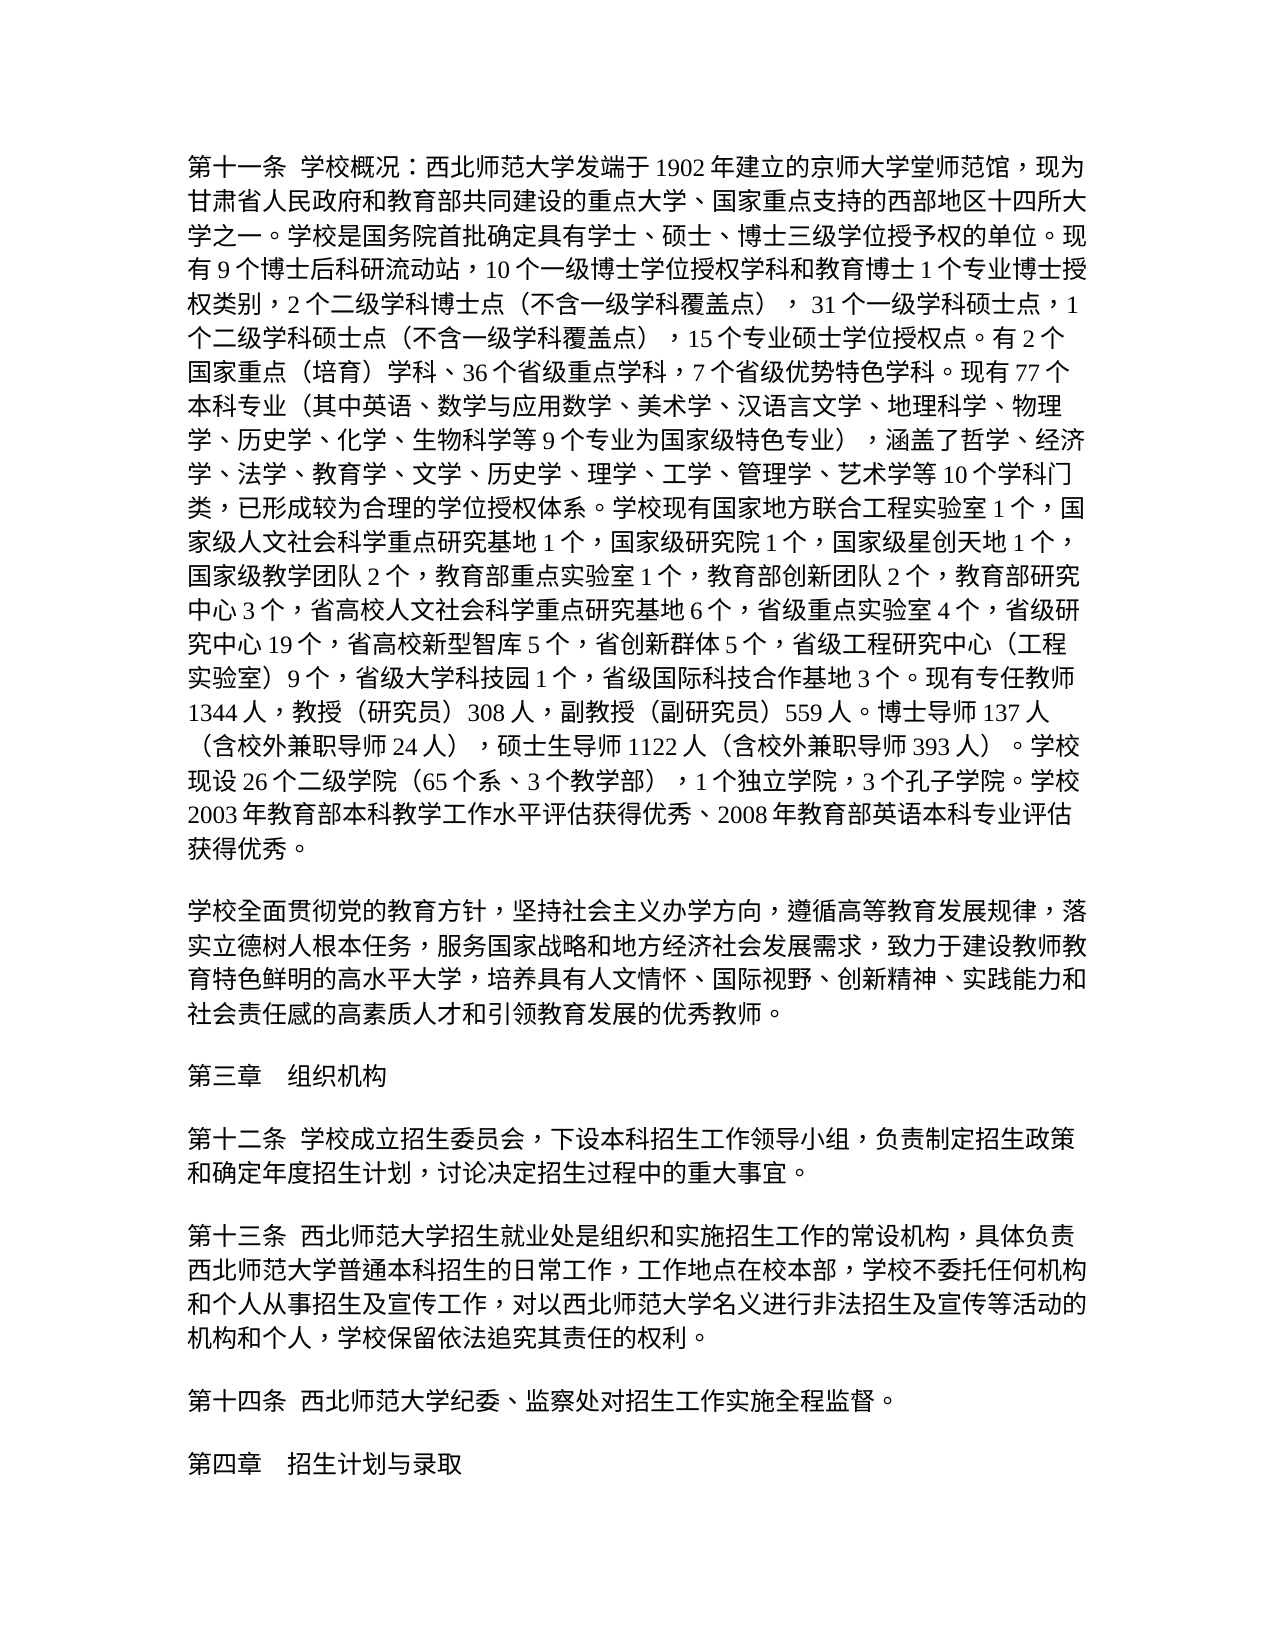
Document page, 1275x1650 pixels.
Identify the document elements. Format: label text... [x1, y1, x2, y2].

text 第十一条 学校概况：西北师范大学发端于1902年建立的京师大学堂师范馆，现为甘肃省人民政府和教育部共同建设的重点大学、国家重点支持的西部地区十四所大学之一。学校是国务院首批确定具有学士、硕士、博士三级学位授予权的单位。现有9个博士后科研流动站，10个一级博士学位授权学科和教育博士1个专业博士授权类别，2个二级学科博士点（不含一级学科覆盖点）， 31个一级学科硕士点，1个二级学科硕士点（不含一级学科覆盖点），15个专业硕士学位授权点。有2个国家重点（培育）学科、36个省级重点学科，7个省级优势特色学科。现有77个本科专业（其中英语、数学与应用数学、美术学、汉语言文学、地理科学、物理学、历史学、化学、生物科学等9个专业为国家级特色专业），涵盖了哲学、经济学、法学、教育学、文学、历史学、理学、工学、管理学、艺术学等10个学科门类，已形成较为合理的学位授权体系。学校现有国家地方联合工程实验室1个，国家级人文社会科学重点研究基地1个，国家级研究院1个，国家级星创天地1个，国家级教学团队2个，教育部重点实验室1个，教育部创新团队2个，教育部研究中心3个，省高校人文社会科学重点研究基地6个，省级重点实验室4个，省级研究中心19个，省高校新型智库5个，省创新群体5个，省级工程研究中心（工程实验室）9个，省级大学科技园1个，省级国际科技合作基地3个。现有专任教师1344人，教授（研究员）308人，副教授（副研究员）559人。博士导师137人（含校外兼职导师24人），硕士生导师1122人（含校外兼职导师393人）。学校现设26个二级学院（65个系、3个教学部），1个独立学院，3个孔子学院。学校2003年教育部本科教学工作水平评估获得优秀、2008年教育部英语本科专业评估获得优秀。 [187, 150, 1087, 865]
text 第四章 招生计划与录取 [187, 1447, 1087, 1481]
text 学校全面贯彻党的教育方针，坚持社会主义办学方向，遵循高等教育发展规律，落实立德树人根本任务，服务国家战略和地方经济社会发展需求，致力于建设教师教育特色鲜明的高水平大学，培养具有人文情怀、国际视野、创新精神、实践能力和社会责任感的高素质人才和引领教育发展的优秀教师。 [187, 894, 1087, 1030]
text 第十三条 西北师范大学招生就业处是组织和实施招生工作的常设机构，具体负责西北师范大学普通本科招生的日常工作，工作地点在校本部，学校不委托任何机构和个人从事招生及宣传工作，对以西北师范大学名义进行非法招生及宣传等活动的机构和个人，学校保留依法追究其责任的权利。 [187, 1219, 1087, 1355]
text 第十二条 学校成立招生委员会，下设本科招生工作领导小组，负责制定招生政策和确定年度招生计划，讨论决定招生过程中的重大事宜。 [187, 1122, 1087, 1190]
text 第十四条 西北师范大学纪委、监察处对招生工作实施全程监督。 [187, 1384, 1087, 1418]
text 第三章 组织机构 [187, 1059, 1087, 1093]
